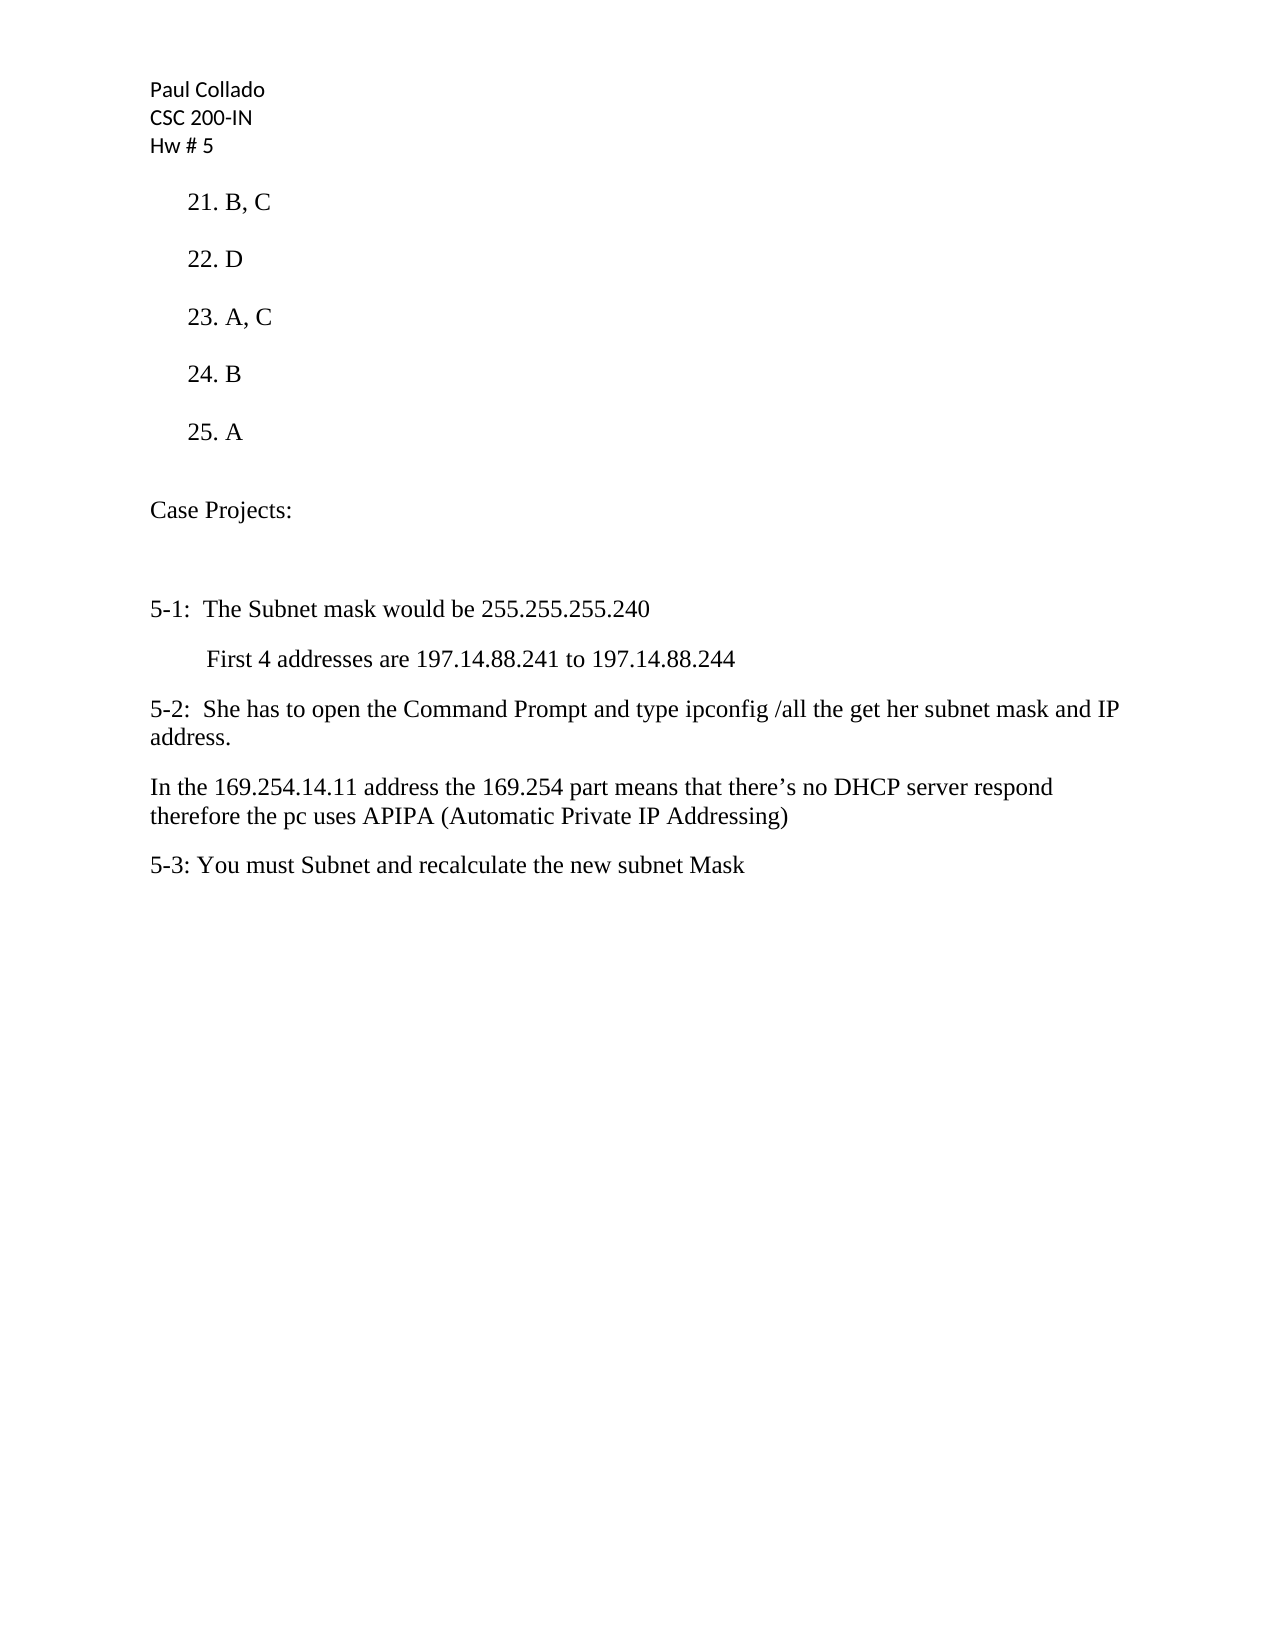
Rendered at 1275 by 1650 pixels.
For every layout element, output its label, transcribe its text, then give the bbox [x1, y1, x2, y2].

text In the 169.254.14.11 address the 169.254 part means that there’s no DHCP server respond therefore the pc uses APIPA (Automatic Private IP Addressing) [150, 772, 1125, 829]
list B, C [187, 187, 1125, 216]
list A [187, 417, 1125, 446]
text 5-1: The Subnet mask would be 255.255.255.240 [150, 594, 1125, 623]
list D [187, 244, 1125, 273]
list A, C [187, 302, 1125, 331]
text 5-2: She has to open the Command Prompt and type ipconfig /all the get her subnet mask and IP address. [150, 694, 1125, 751]
text Case Projects: [150, 495, 1125, 524]
text First 4 addresses are 197.14.88.241 to 197.14.88.244 [150, 644, 1125, 673]
text 5-3: You must Subnet and recalculate the new subnet Mask [150, 850, 1125, 879]
list B [187, 359, 1125, 388]
